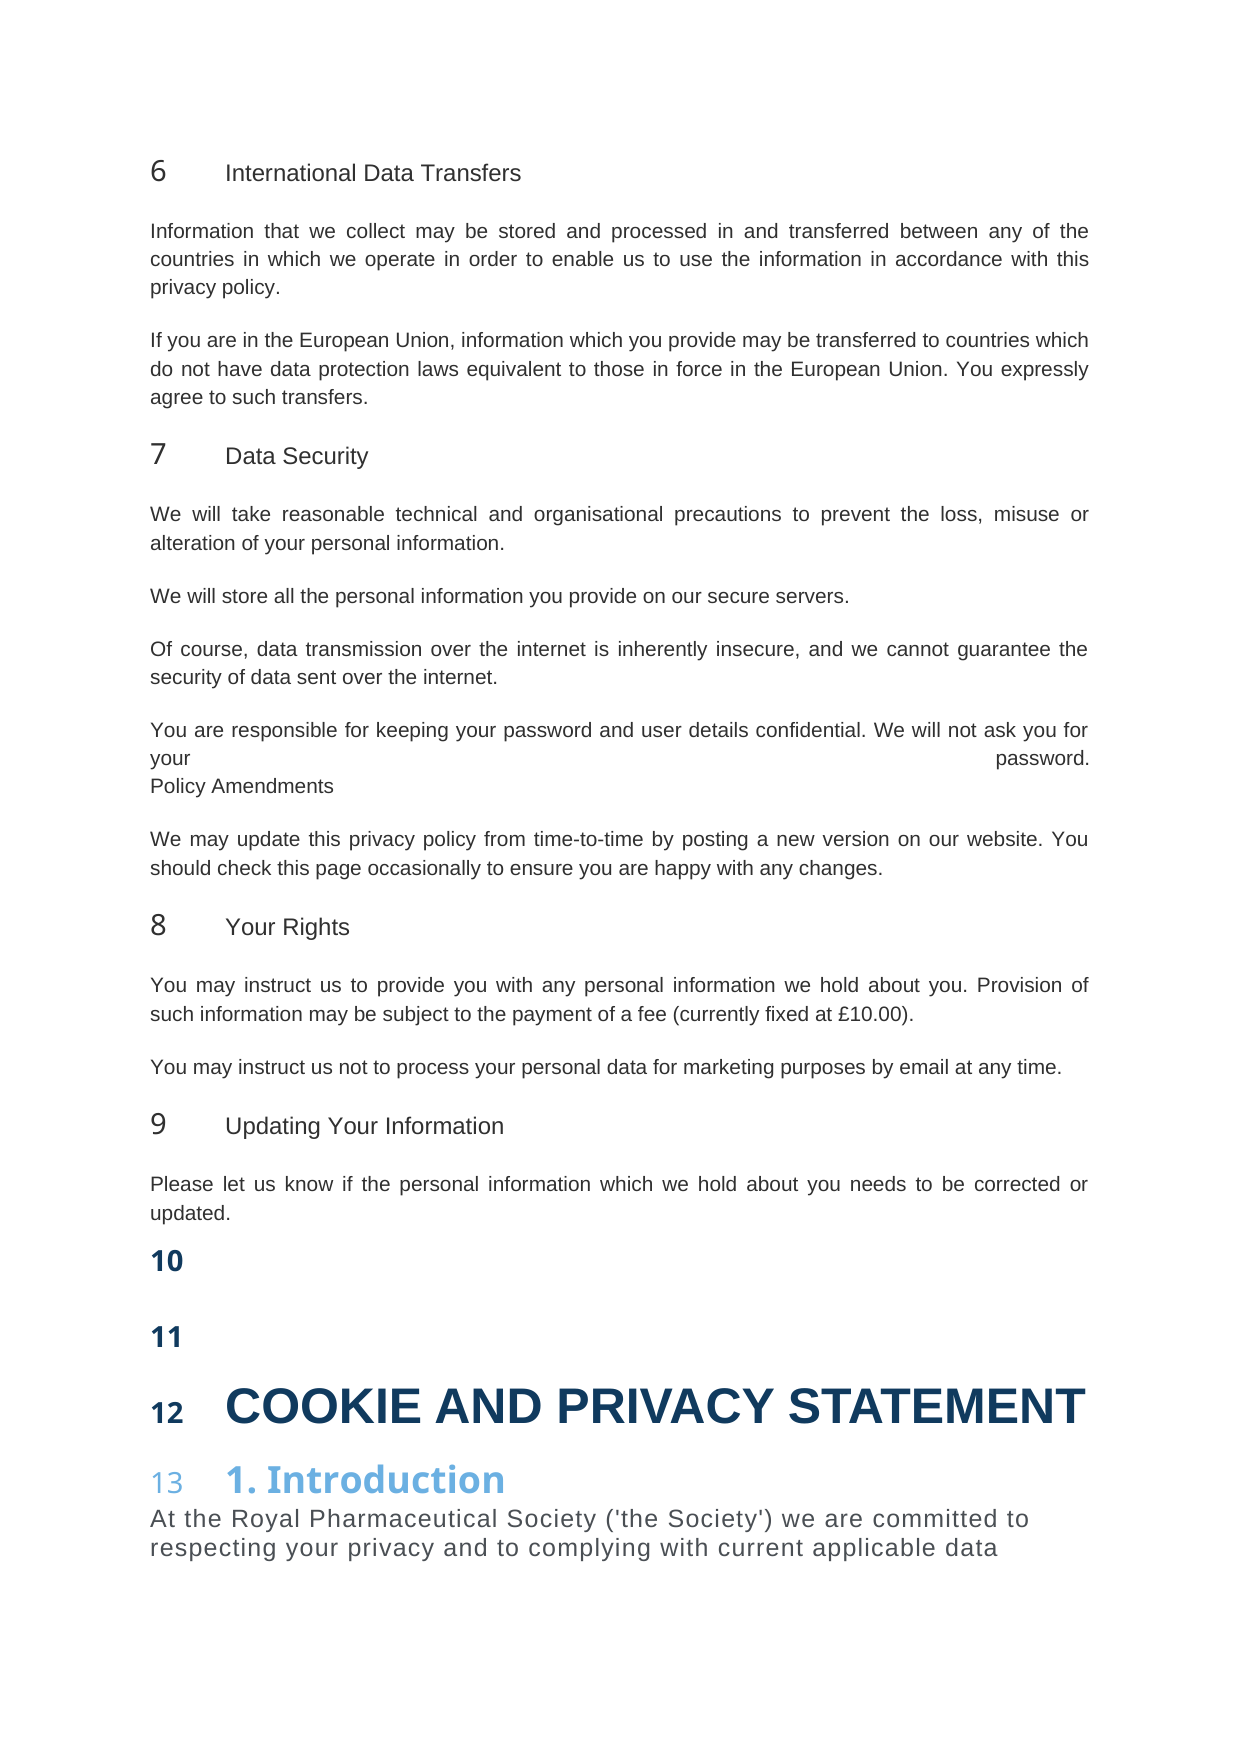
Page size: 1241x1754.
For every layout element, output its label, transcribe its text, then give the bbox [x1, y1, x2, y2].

text We may update this privacy policy from time-to-time by posting a new version on our website. You should check this page occasionally to ensure you are happy with any changes. [150, 823, 1090, 879]
text We will store all the personal information you provide on our secure servers. [150, 579, 1090, 607]
text You may instruct us to provide you with any personal information we hold about you. Provision of such information may be subject to the payment of a fee (currently fixed at £10.00). [150, 969, 1090, 1025]
list Your Rights [150, 904, 1090, 944]
text If you are in the European Union, information which you provide may be transferred to countries which do not have data protection laws equivalent to those in force in the European Union. You expressly agree to such transfers. [150, 324, 1090, 408]
text Of course, data transmission over the internet is inherently insecure, and we cannot guarantee the security of data sent over the internet. [150, 632, 1090, 689]
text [150, 1504, 1090, 1562]
text We will take reasonable technical and organisational precautions to prevent the loss, misuse or alteration of your personal information. [150, 498, 1090, 554]
list Updating Your Information [150, 1103, 1090, 1143]
list International Data Transfers [150, 150, 1090, 190]
list COOKIE AND PRIVACY STATEMENT [150, 1377, 1090, 1434]
text You are responsible for keeping your password and user details confidential. We will not ask you for your password. Policy Amendments [150, 714, 1090, 798]
list Data Security [150, 433, 1090, 473]
text You may instruct us not to process your personal data for marketing purposes by email at any time. [150, 1050, 1090, 1078]
list 1. Introduction [150, 1453, 1090, 1504]
text Information that we collect may be stored and processed in and transferred between any of the countries in which we operate in order to enable us to use the information in accordance with this privacy policy. [150, 215, 1090, 299]
text Please let us know if the personal information which we hold about you needs to be corrected or updated. [150, 1168, 1090, 1224]
